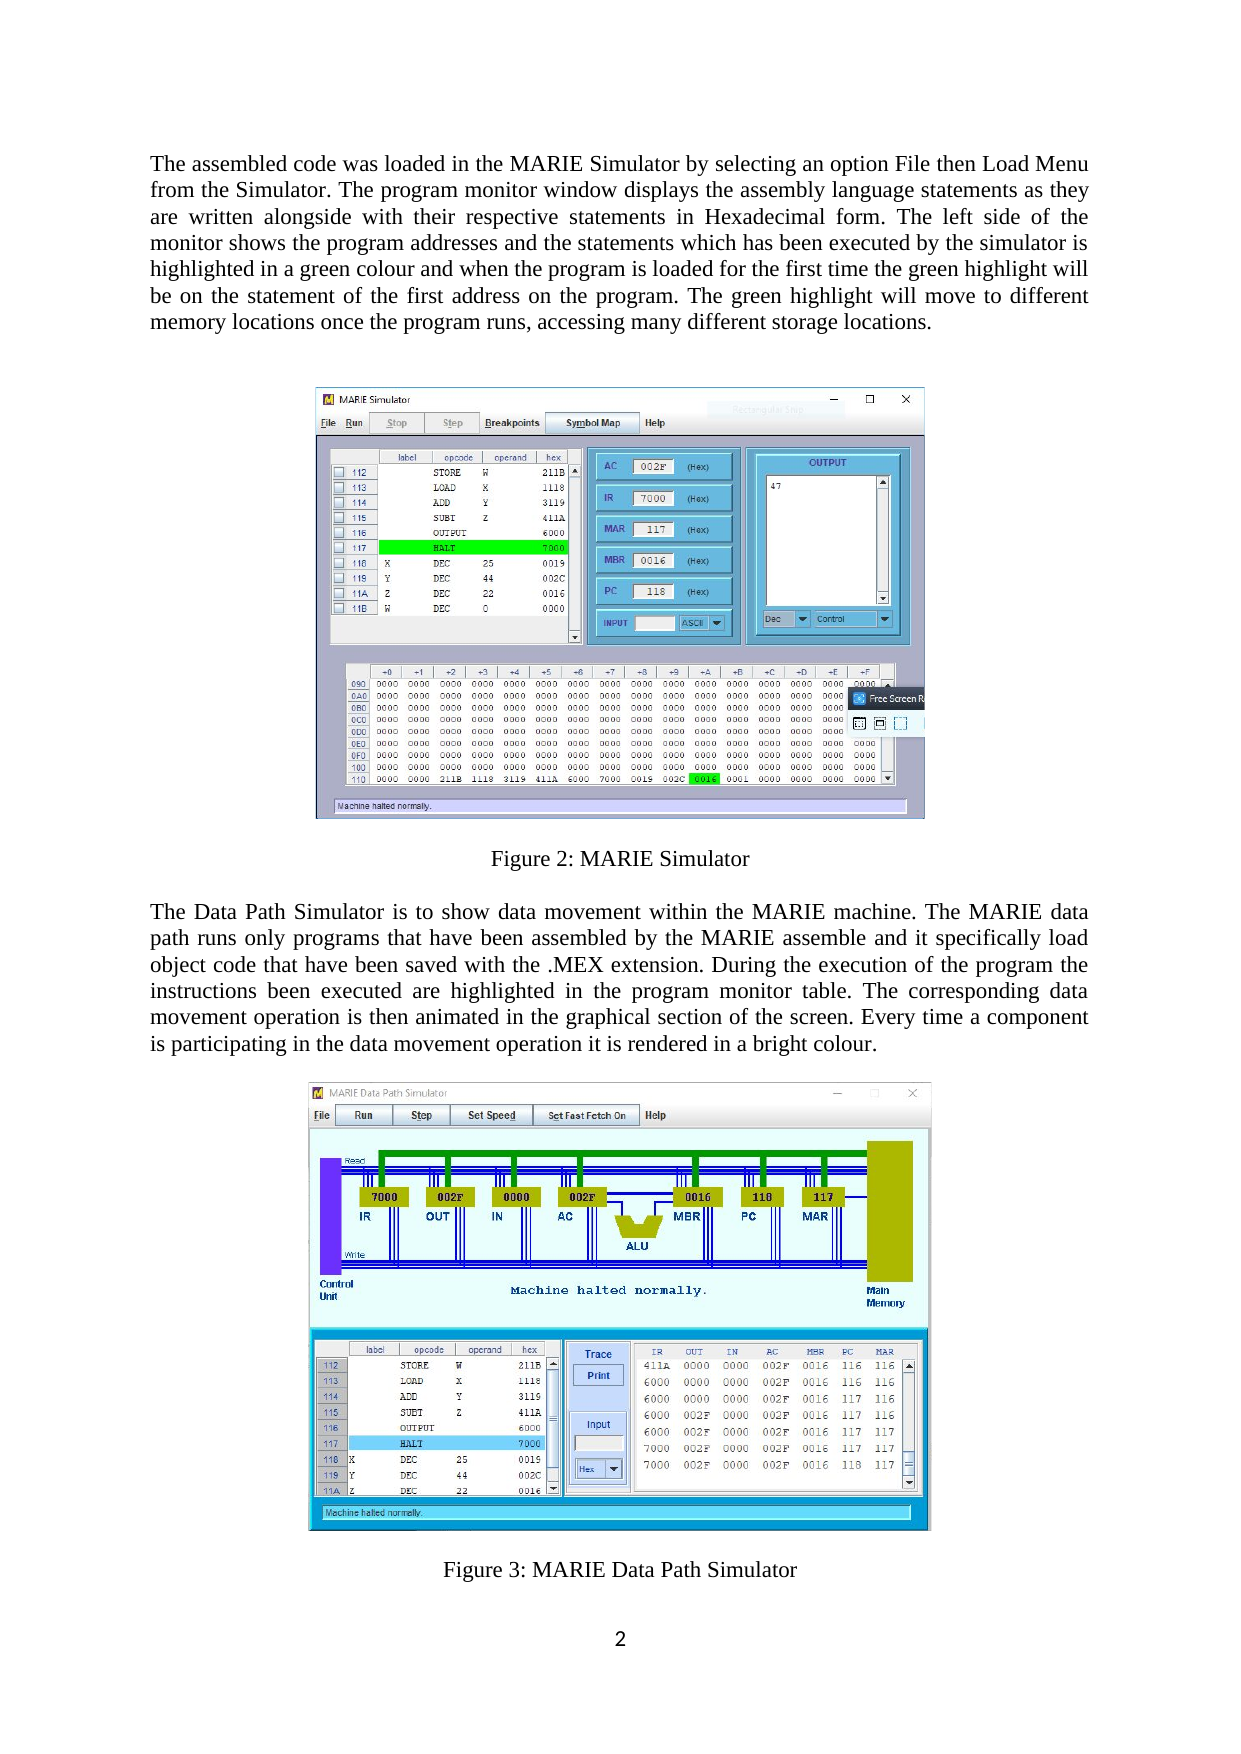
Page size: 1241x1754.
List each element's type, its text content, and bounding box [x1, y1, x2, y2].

picture [315, 387, 925, 819]
picture [314, 1339, 924, 1497]
text Figure 3: MARIE Data Path Simulator [150, 1556, 1090, 1583]
picture [323, 1504, 911, 1520]
text The Data Path Simulator is to show data movement within the MARIE machine. The MARIE data path runs only programs that have been assembled by the MARIE assemble and it specifically load object code that have been saved with the .MEX extension. During the execution of the program the instructions been executed are highlighted in the program monitor table. The corresponding data movement operation is then animated in the graphical section of the screen. Every time a component is participating in the data movement operation it is rendered in a bright colour. [150, 898, 1090, 1056]
picture [308, 1082, 932, 1531]
text Figure 2: MARIE Simulator [150, 845, 1090, 872]
text The assembled code was loaded in the MARIE Simulator by selecting an option File then Load Menu from the Simulator. The program monitor window displays the assembly language statements as they are written alongside with their respective statements in Hexadecimal form. The left side of the monitor shows the program addresses and the statements which has been executed by the simulator is highlighted in a green colour and when the program is loaded for the first time the green highlight will be on the statement of the first address on the program. The green highlight will move to different memory locations once the program runs, accessing many different storage locations. [150, 150, 1090, 334]
